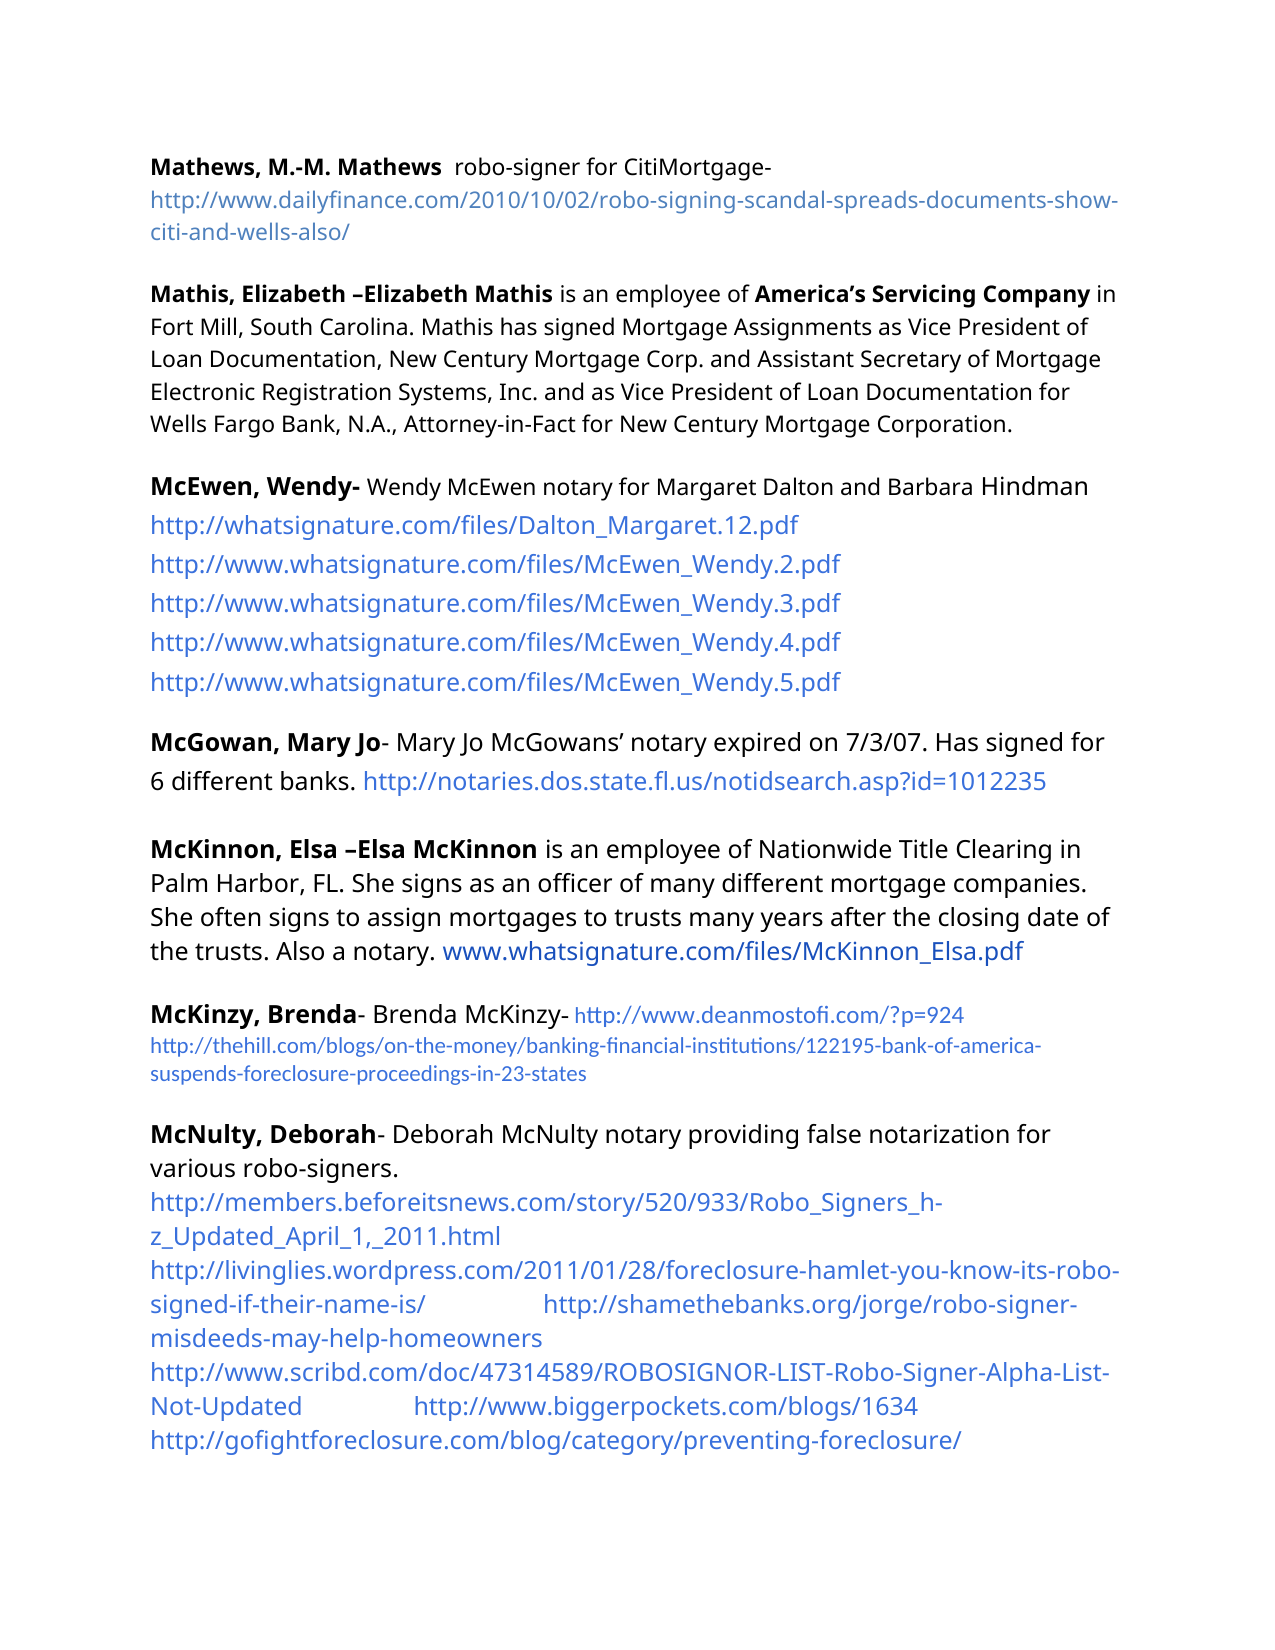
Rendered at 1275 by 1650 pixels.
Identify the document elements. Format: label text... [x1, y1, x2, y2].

text McNulty, Deborah- Deborah McNulty notary providing false notarization for various robo-signers. http://members.beforeitsnews.com/story/520/933/Robo_Signers_h-z_Updated_April_1,_2011.html http://livinglies.wordpress.com/2011/01/28/foreclosure-hamlet-you-know-its-robo-signed-if-their-name-is/ http://shamethebanks.org/jorge/robo-signer-misdeeds-may-help-homeowners http://www.scribd.com/doc/47314589/ROBOSIGNOR-LIST-Robo-Signer-Alpha-List-Not-Updated http://www.biggerpockets.com/blogs/1634 http://gofightforeclosure.com/blog/category/preventing-foreclosure/ [150, 1116, 1125, 1457]
text McKinzy, Brenda- Brenda McKinzy- http://www.deanmostofi.com/?p=924 http://thehill.com/blogs/on-the-money/banking-financial-institutions/122195-bank-of-america-suspends-foreclosure-proceedings-in-23-states [150, 997, 1125, 1087]
text McKinnon, Elsa –Elsa McKinnon is an employee of Nationwide Title Clearing in Palm Harbor, FL. She signs as an officer of many different mortgage companies. She often signs to assign mortgages to trusts many years after the closing date of the trusts. Also a notary. www.whatsignature.com/files/McKinnon_Elsa.pdf [150, 832, 1125, 968]
text McEwen, Wendy- Wendy McEwen notary for Margaret Dalton and Barbara Hindman http://whatsignature.com/files/Dalton_Margaret.12.pdf http://www.whatsignature.com/files/McEwen_Wendy.2.pdf http://www.whatsignature.com/files/McEwen_Wendy.3.pdf http://www.whatsignature.com/files/McEwen_Wendy.4.pdf http://www.whatsignature.com/files/McEwen_Wendy.5.pdf [150, 468, 1125, 698]
text Mathews, M.-M. Mathews robo-signer for CitiMortgage- http://www.dailyfinance.com/2010/10/02/robo-signing-scandal-spreads-documents-show-citi-and-wells-also/ [150, 150, 1125, 247]
text Mathis, Elizabeth –Elizabeth Mathis is an employee of America’s Servicing Company in Fort Mill, South Carolina. Mathis has signed Mortgage Assignments as Vice President of Loan Documentation, New Century Mortgage Corp. and Assistant Secretary of Mortgage Electronic Registration Systems, Inc. and as Vice President of Loan Documentation for Wells Fargo Bank, N.A., Attorney-in-Fact for New Century Mortgage Corporation. [150, 277, 1125, 439]
text McGowan, Mary Jo- Mary Jo McGowans’ notary expired on 7/3/07. Has signed for 6 different banks. http://notaries.dos.state.fl.us/notidsearch.asp?id=1012235 [150, 724, 1125, 797]
